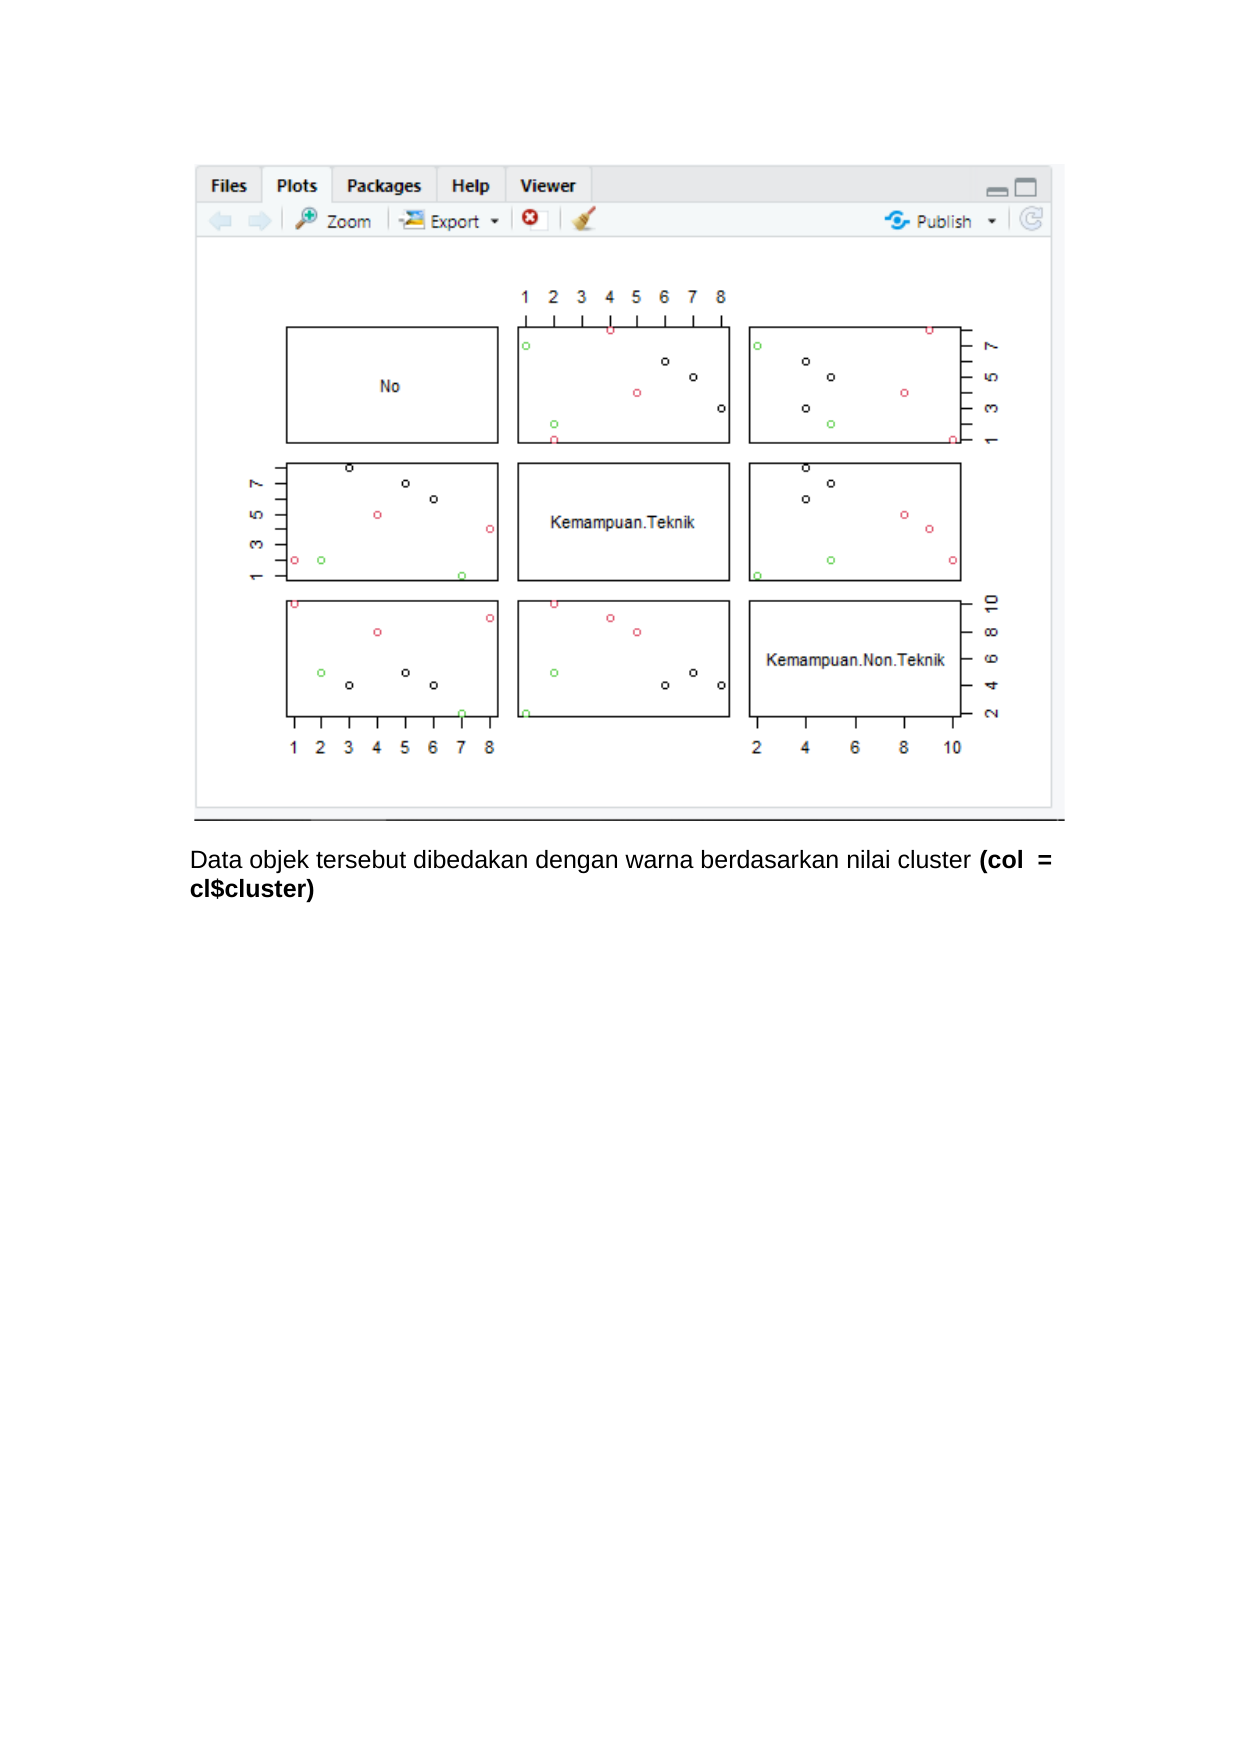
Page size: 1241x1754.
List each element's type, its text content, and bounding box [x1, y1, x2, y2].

text Data objek tersebut dibedakan dengan warna berdasarkan nilai cluster (col = cl$cluster) [114, 845, 1144, 902]
picture [194, 164, 1065, 821]
